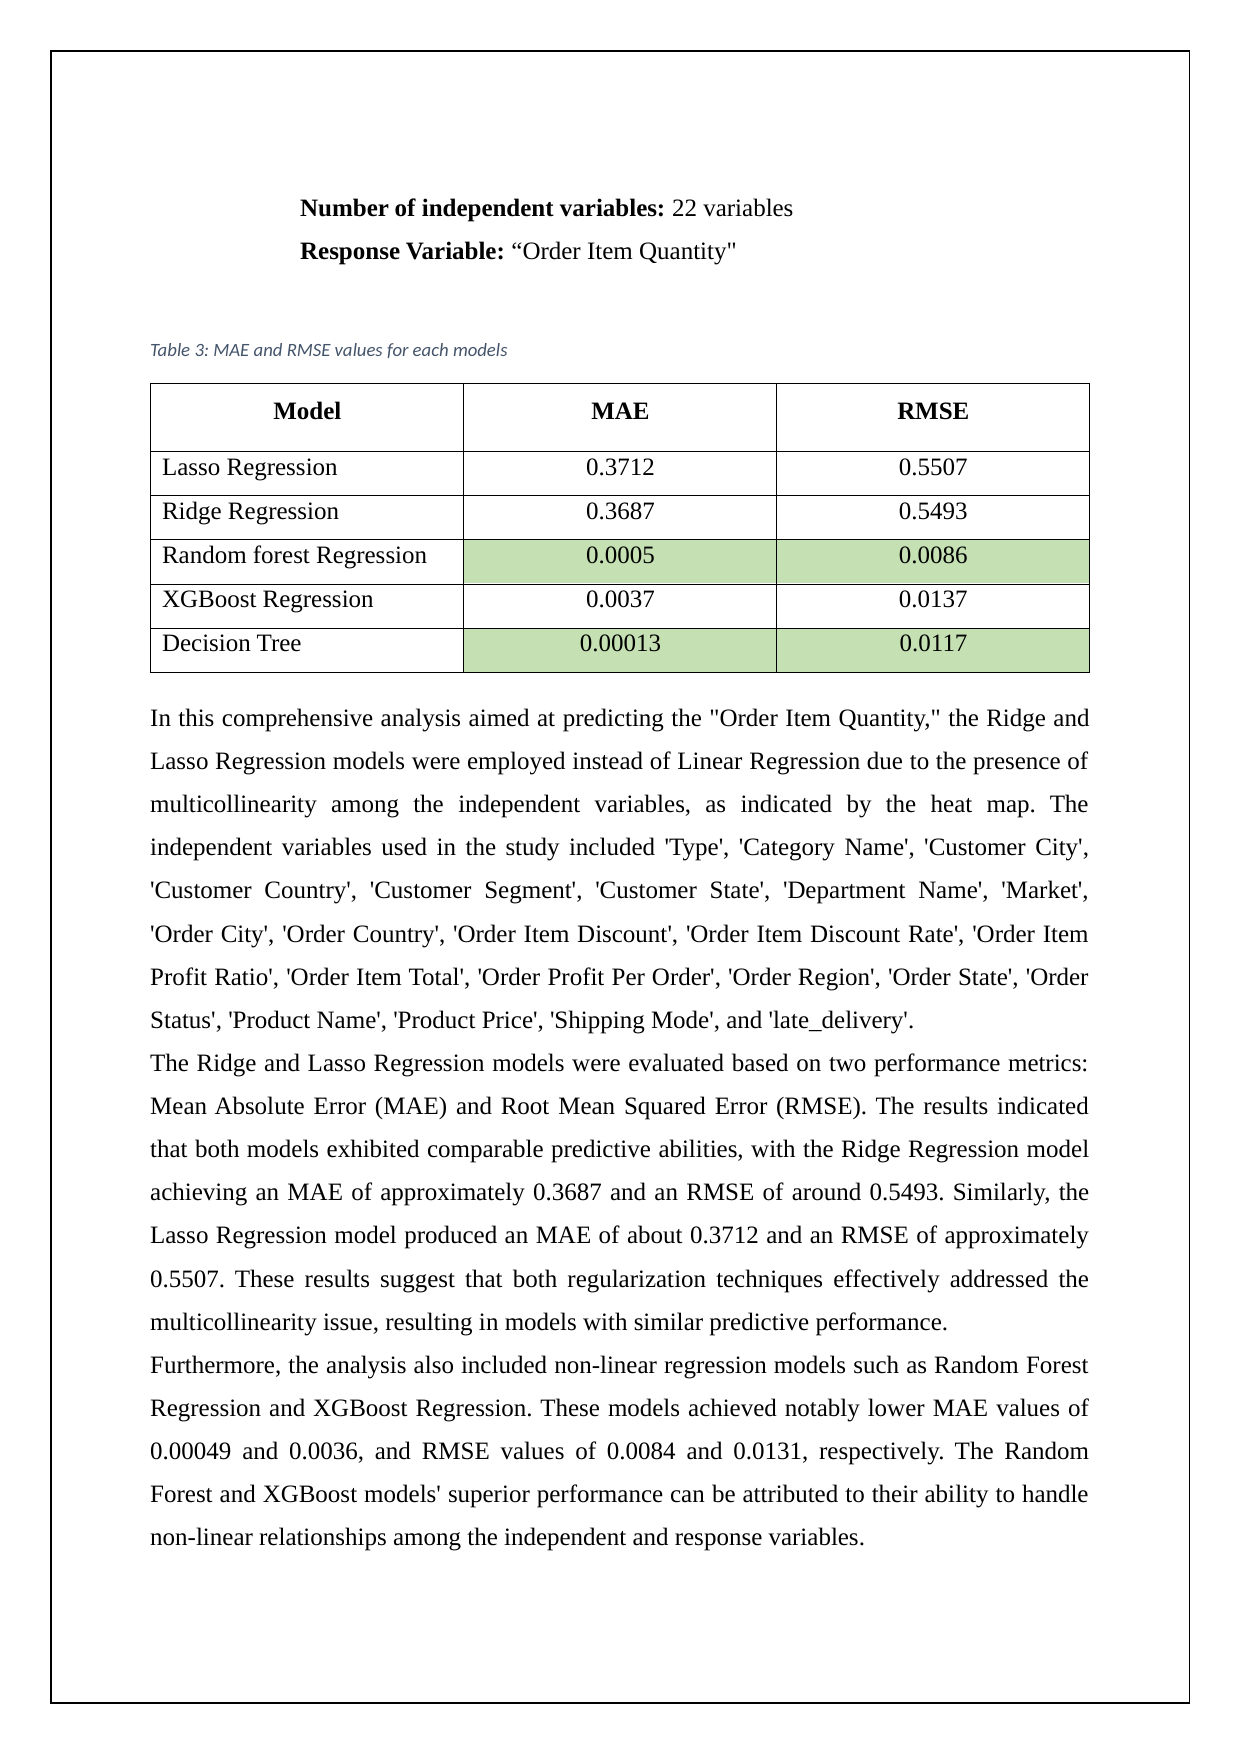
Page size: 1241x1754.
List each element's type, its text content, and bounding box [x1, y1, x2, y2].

text In this comprehensive analysis aimed at predicting the "Order Item Quantity," the Ridge and Lasso Regression models were employed instead of Linear Regression due to the presence of multicollinearity among the independent variables, as indicated by the heat map. The independent variables used in the study included 'Type', 'Category Name', 'Customer City', 'Customer Country', 'Customer Segment', 'Customer State', 'Department Name', 'Market', 'Order City', 'Order Country', 'Order Item Discount', 'Order Item Discount Rate', 'Order Item Profit Ratio', 'Order Item Total', 'Order Profit Per Order', 'Order Region', 'Order State', 'Order Status', 'Product Name', 'Product Price', 'Shipping Mode', and 'late_delivery'. [150, 703, 1090, 1034]
table_cell 0.0037 [464, 585, 776, 627]
table_cell 0.0086 [777, 540, 1089, 583]
text Number of independent variables: 22 variables [225, 193, 1090, 222]
table_cell XGBoost Regression [151, 585, 463, 627]
table_cell 0.3712 [464, 452, 776, 495]
table_cell Random forest Regression [151, 540, 463, 583]
table_cell 0.5493 [777, 496, 1089, 539]
table_header RMSE [777, 384, 1089, 451]
text The Ridge and Lasso Regression models were evaluated based on two performance metrics: Mean Absolute Error (MAE) and Root Mean Squared Error (RMSE). The results indicated that both models exhibited comparable predictive abilities, with the Ridge Regression model achieving an MAE of approximately 0.3687 and an RMSE of around 0.5493. Similarly, the Lasso Regression model produced an MAE of about 0.3712 and an RMSE of approximately 0.5507. These results suggest that both regularization techniques effectively addressed the multicollinearity issue, resulting in models with similar predictive performance. [150, 1048, 1090, 1336]
table_header MAE [464, 384, 776, 451]
table_cell 0.00013 [464, 629, 776, 672]
table_cell Decision Tree [151, 629, 463, 672]
table_cell Lasso Regression [151, 452, 463, 495]
table_cell 0.0117 [777, 629, 1089, 672]
text Furthermore, the analysis also included non-linear regression models such as Random Forest Regression and XGBoost Regression. These models achieved notably lower MAE values of 0.00049 and 0.0036, and RMSE values of 0.0084 and 0.0131, respectively. The Random Forest and XGBoost models' superior performance can be attributed to their ability to handle non-linear relationships among the independent and response variables. [150, 1350, 1090, 1551]
table_cell Ridge Regression [151, 496, 463, 539]
table_cell 0.0005 [464, 540, 776, 583]
table_cell 0.3687 [464, 496, 776, 539]
table_cell 0.5507 [777, 452, 1089, 495]
table_header Model [151, 384, 463, 451]
text Response Variable: “Order Item Quantity" [225, 236, 1090, 265]
table_cell 0.0137 [777, 585, 1089, 627]
